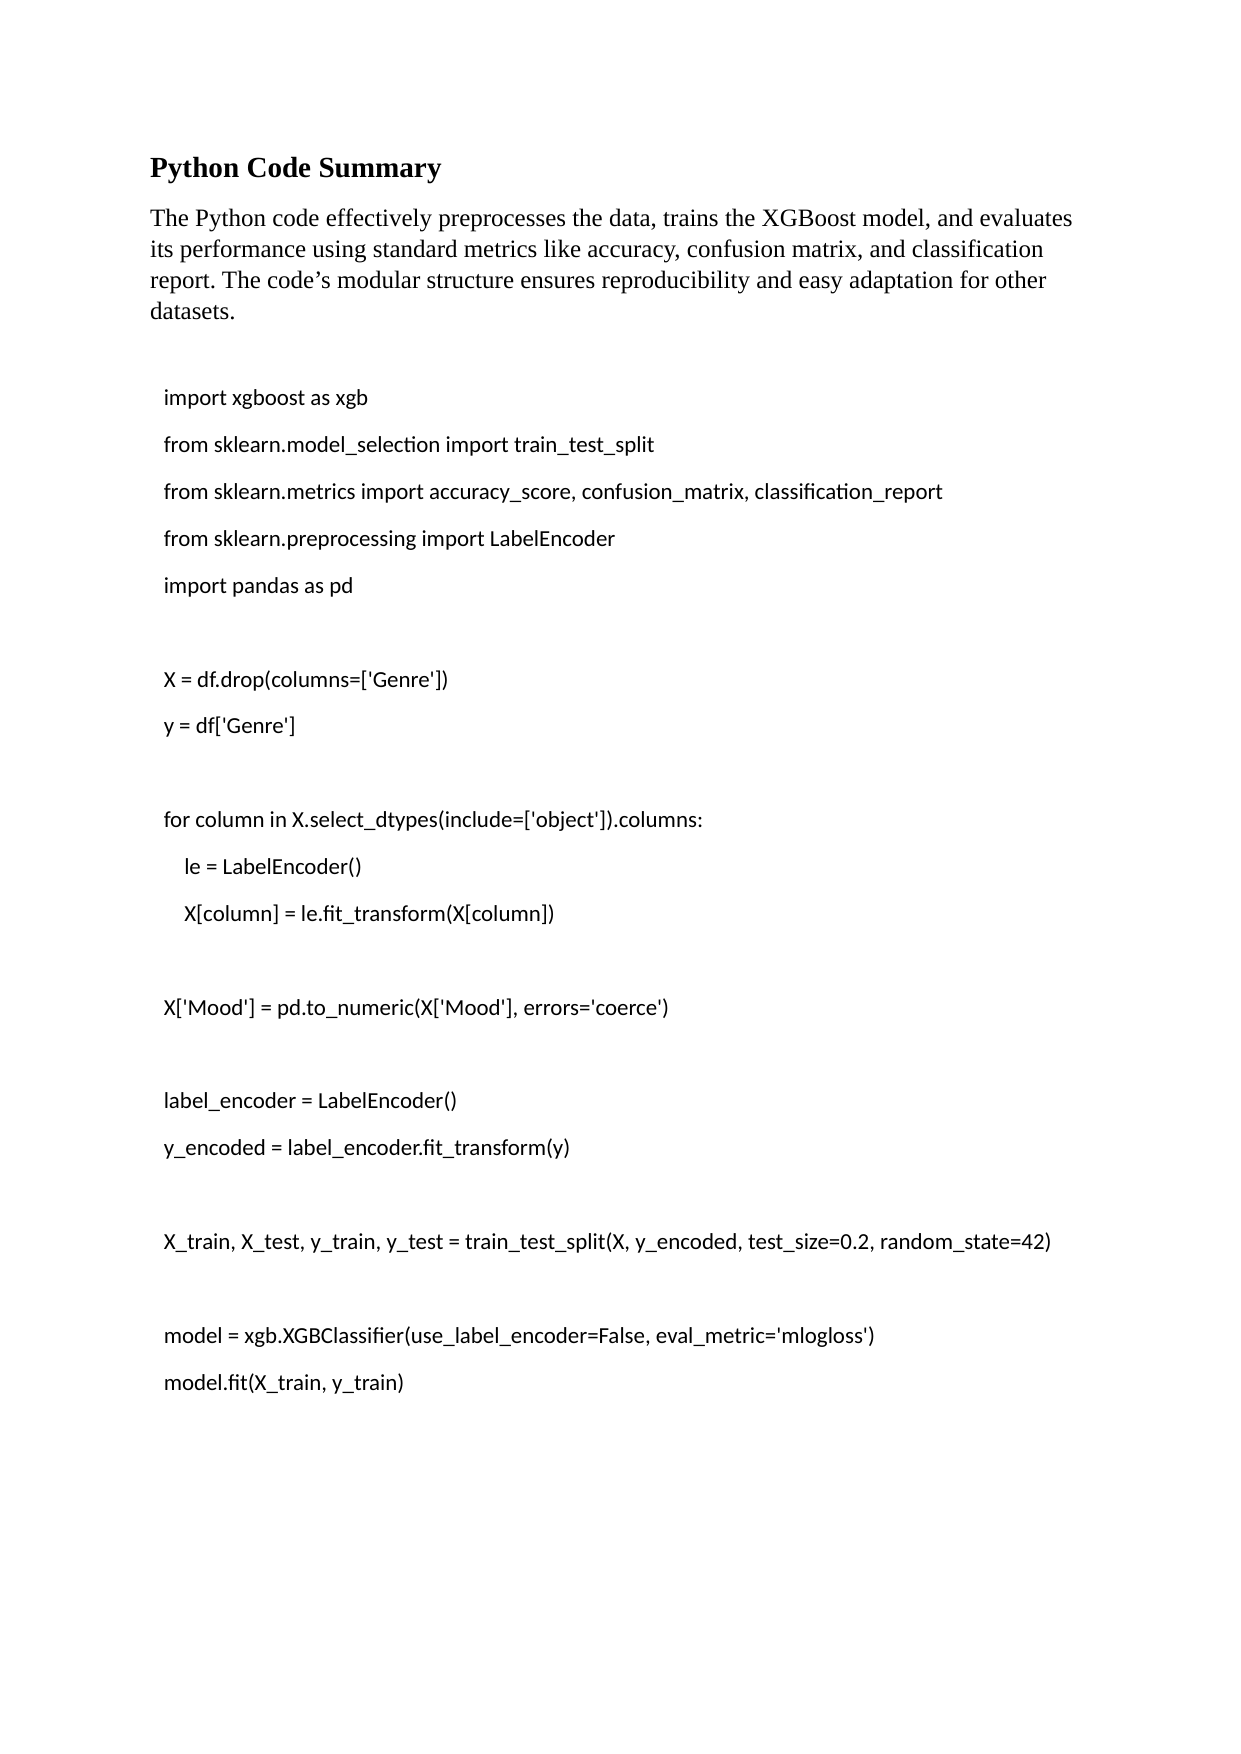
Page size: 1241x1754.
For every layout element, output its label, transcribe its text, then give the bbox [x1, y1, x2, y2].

text The Python code effectively preprocesses the data, trains the XGBoost model, and evaluates its performance using standard metrics like accuracy, confusion matrix, and classification report. The code’s modular structure ensures reproducibility and easy adaptation for other datasets. [150, 203, 1090, 325]
text Python Code Summary [150, 150, 1090, 183]
